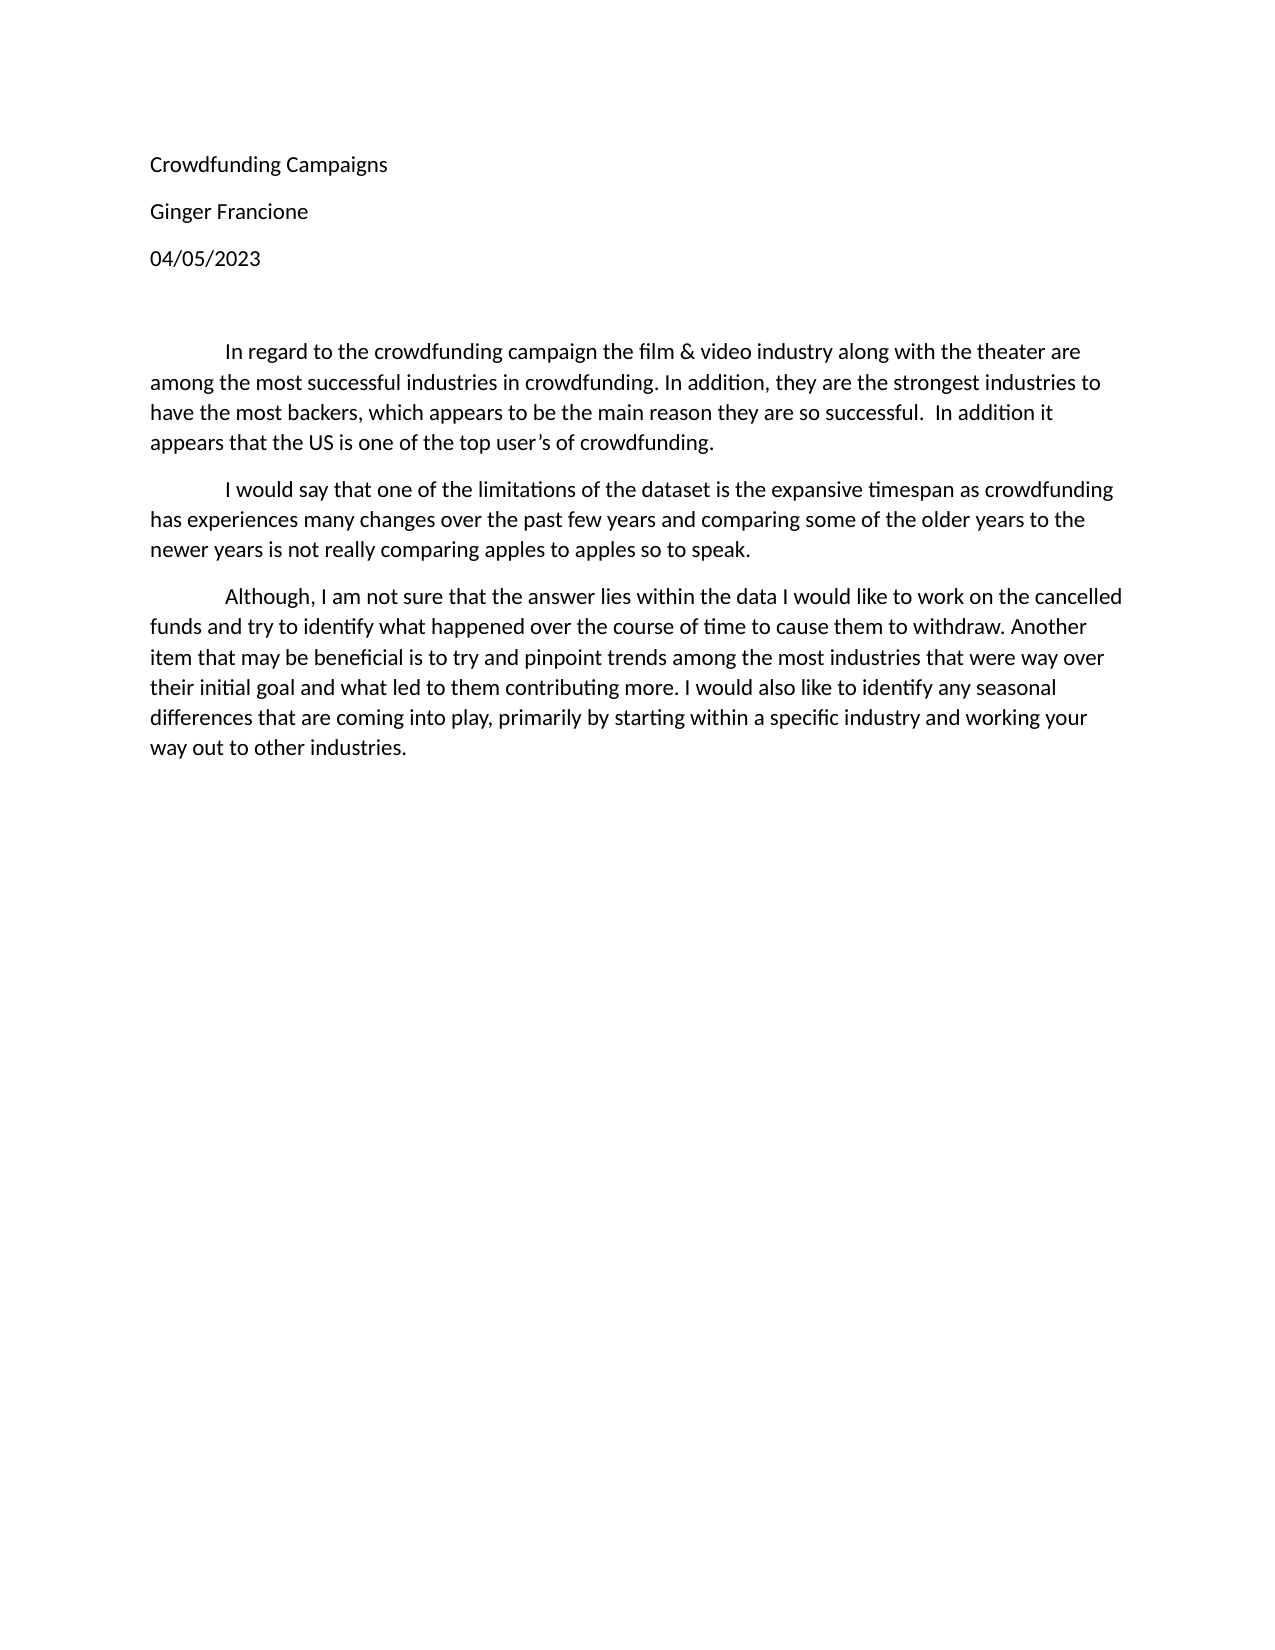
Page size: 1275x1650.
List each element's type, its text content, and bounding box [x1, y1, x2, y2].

text 04/05/2023 [150, 244, 1125, 272]
text Ginger Francione [150, 197, 1125, 225]
text In regard to the crowdfunding campaign the film & video industry along with the theater are among the most successful industries in crowdfunding. In addition, they are the strongest industries to have the most backers, which appears to be the main reason they are so successful. In addition it appears that the US is one of the top user’s of crowdfunding. [150, 337, 1125, 456]
text Crowdfunding Campaigns [150, 150, 1125, 178]
text I would say that one of the limitations of the dataset is the expansive timespan as crowdfunding has experiences many changes over the past few years and comparing some of the older years to the newer years is not really comparing apples to apples so to speak. [150, 475, 1125, 563]
text Although, I am not sure that the answer lies within the data I would like to work on the cancelled funds and try to identify what happened over the course of time to cause them to withdraw. Another item that may be beneficial is to try and pinpoint trends among the most industries that were way over their initial goal and what led to them contributing more. I would also like to identify any seasonal differences that are coming into play, primarily by starting within a specific industry and working your way out to other industries. [150, 582, 1125, 761]
